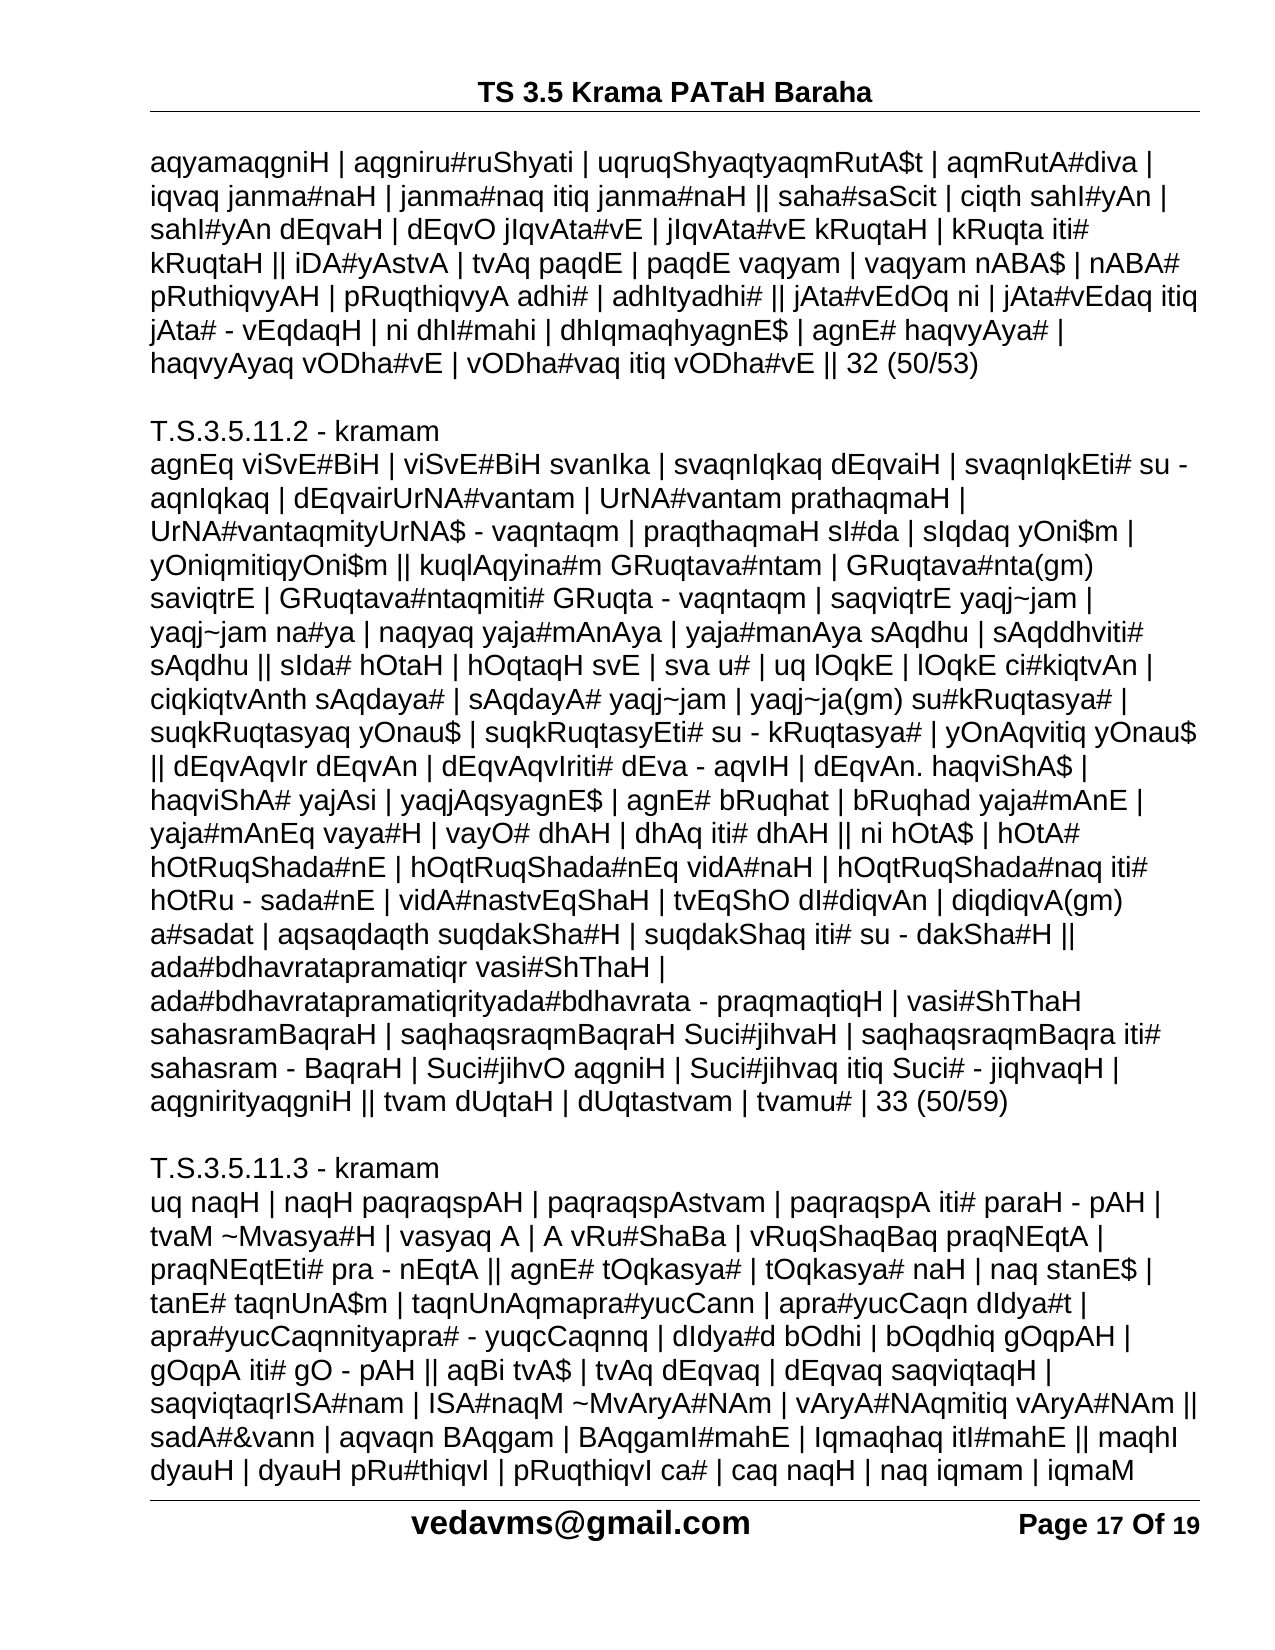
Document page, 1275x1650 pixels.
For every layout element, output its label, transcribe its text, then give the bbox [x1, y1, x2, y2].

text agnEq viSvE#BiH | viSvE#BiH svanIka | svaqnIqkaq dEqvaiH | svaqnIqkEti# su - aqnIqkaq | dEqvairUrNA#vantam | UrNA#vantam prathaqmaH | UrNA#vantaqmityUrNA$ - vaqntaqm | praqthaqmaH sI#da | sIqdaq yOni$m | yOniqmitiqyOni$m || kuqlAqyina#m GRuqtava#ntam | GRuqtava#nta(gm) saviqtrE | GRuqtava#ntaqmiti# GRuqta - vaqntaqm | saqviqtrE yaqj~jam | yaqj~jam na#ya | naqyaq yaja#mAnAya | yaja#manAya sAqdhu | sAqddhviti# sAqdhu || sIda# hOtaH | hOqtaqH svE | sva u# | uq lOqkE | lOqkE ci#kiqtvAn | ciqkiqtvAnth sAqdaya# | sAqdayA# yaqj~jam | yaqj~ja(gm) su#kRuqtasya# | suqkRuqtasyaq yOnau$ | suqkRuqtasyEti# su - kRuqtasya# | yOnAqvitiq yOnau$ || dEqvAqvIr dEqvAn | dEqvAqvIriti# dEva - aqvIH | dEqvAn. haqviShA$ | haqviShA# yajAsi | yaqjAqsyagnE$ | agnE# bRuqhat | bRuqhad yaja#mAnE | yaja#mAnEq vaya#H | vayO# dhAH | dhAq iti# dhAH || ni hOtA$ | hOtA# hOtRuqShada#nE | hOqtRuqShada#nEq vidA#naH | hOqtRuqShada#naq iti# hOtRu - sada#nE | vidA#nastvEqShaH | tvEqShO dI#diqvAn | diqdiqvA(gm) a#sadat | aqsaqdaqth suqdakSha#H | suqdakShaq iti# su - dakSha#H || ada#bdhavratapramatiqr vasi#ShThaH | ada#bdhavratapramatiqrityada#bdhavrata - praqmaqtiqH | vasi#ShThaH sahasramBaqraH | saqhaqsraqmBaqraH Suci#jihvaH | saqhaqsraqmBaqra iti# sahasram - BaqraH | Suci#jihvO aqgniH | Suci#jihvaq itiq Suci# - jiqhvaqH | aqgnirityaqgniH || tvam dUqtaH | dUqtastvam | tvamu# | 33 (50/59) [150, 447, 1200, 1118]
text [150, 145, 1200, 380]
text T.S.3.5.11.2 - kramam [150, 413, 1200, 447]
text T.S.3.5.11.3 - kramam [150, 1151, 1200, 1185]
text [150, 1185, 1200, 1487]
